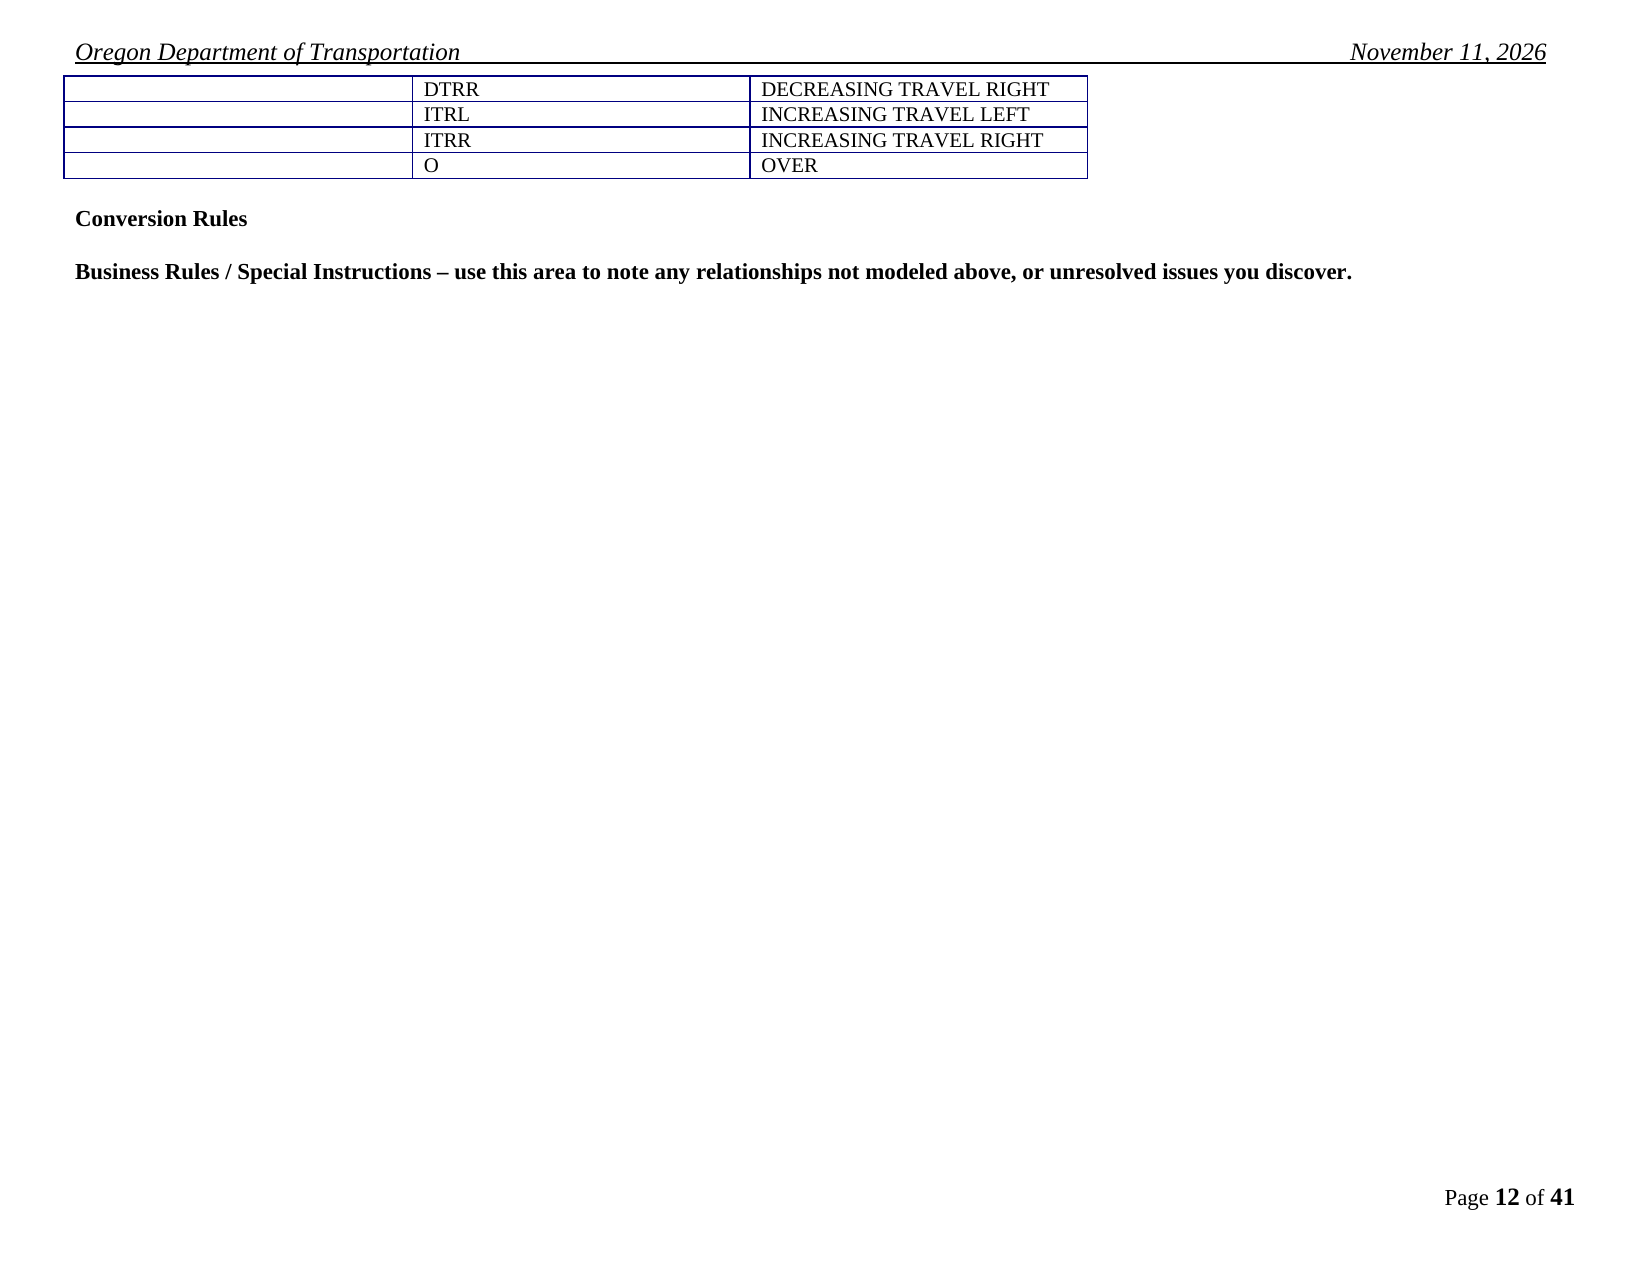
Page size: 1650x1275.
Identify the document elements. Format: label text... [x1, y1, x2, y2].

table_cell [65, 153, 412, 177]
table_cell [413, 102, 749, 126]
table_cell [65, 128, 412, 152]
table_cell [751, 102, 1087, 126]
table_cell [65, 102, 412, 126]
table_cell [413, 77, 749, 101]
table_cell [751, 153, 1087, 177]
table_cell [65, 77, 412, 101]
table_cell [751, 128, 1087, 152]
text Business Rules / Special Instructions – use this area to note any relationships not modeled above, or unresolved issues you discover. [75, 258, 1575, 284]
table_cell [751, 77, 1087, 101]
table_cell [413, 153, 749, 177]
text Conversion Rules [75, 205, 1575, 232]
table_cell [413, 128, 749, 152]
